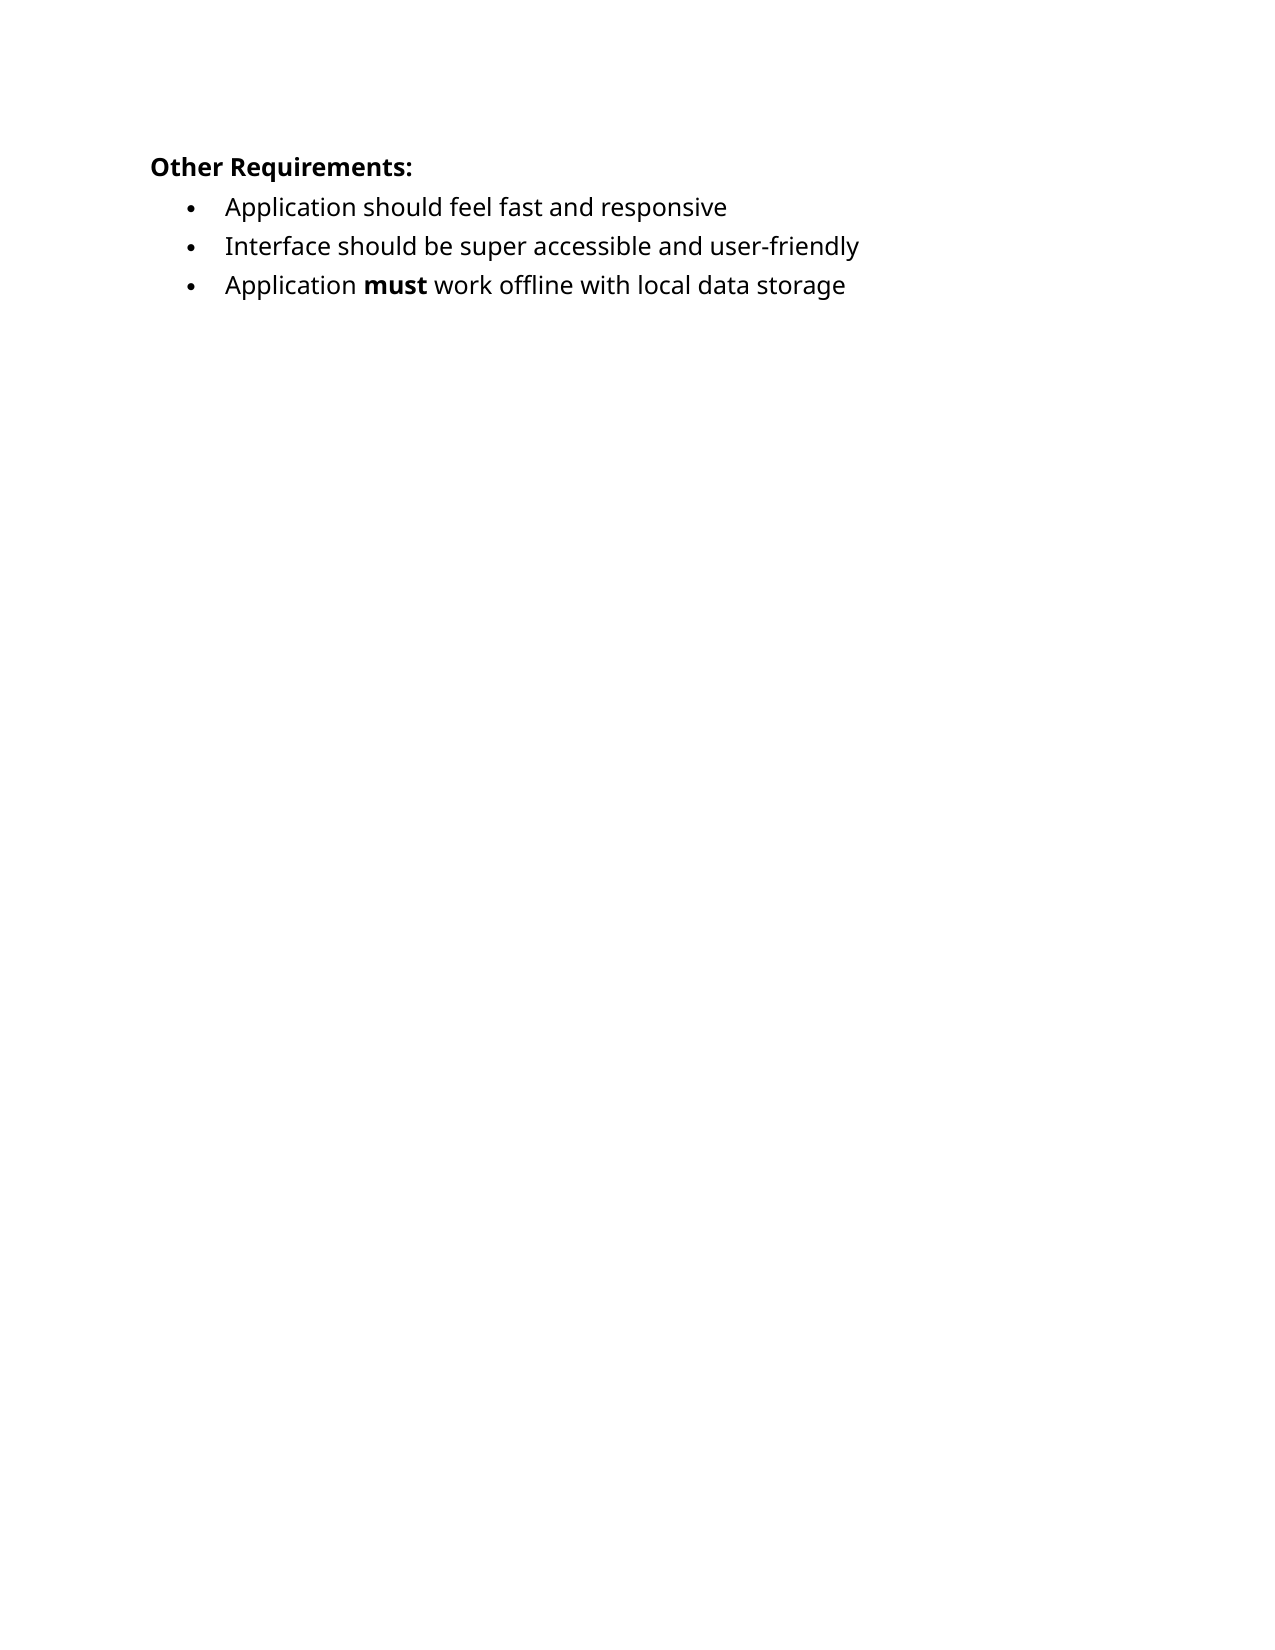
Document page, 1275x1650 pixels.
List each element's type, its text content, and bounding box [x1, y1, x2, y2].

list Application must work offline with local data storage [187, 267, 1125, 302]
list Interface should be super accessible and user-friendly [187, 228, 1125, 262]
list Application should feel fast and responsive [187, 189, 1125, 223]
text Other Requirements: [150, 150, 1125, 184]
